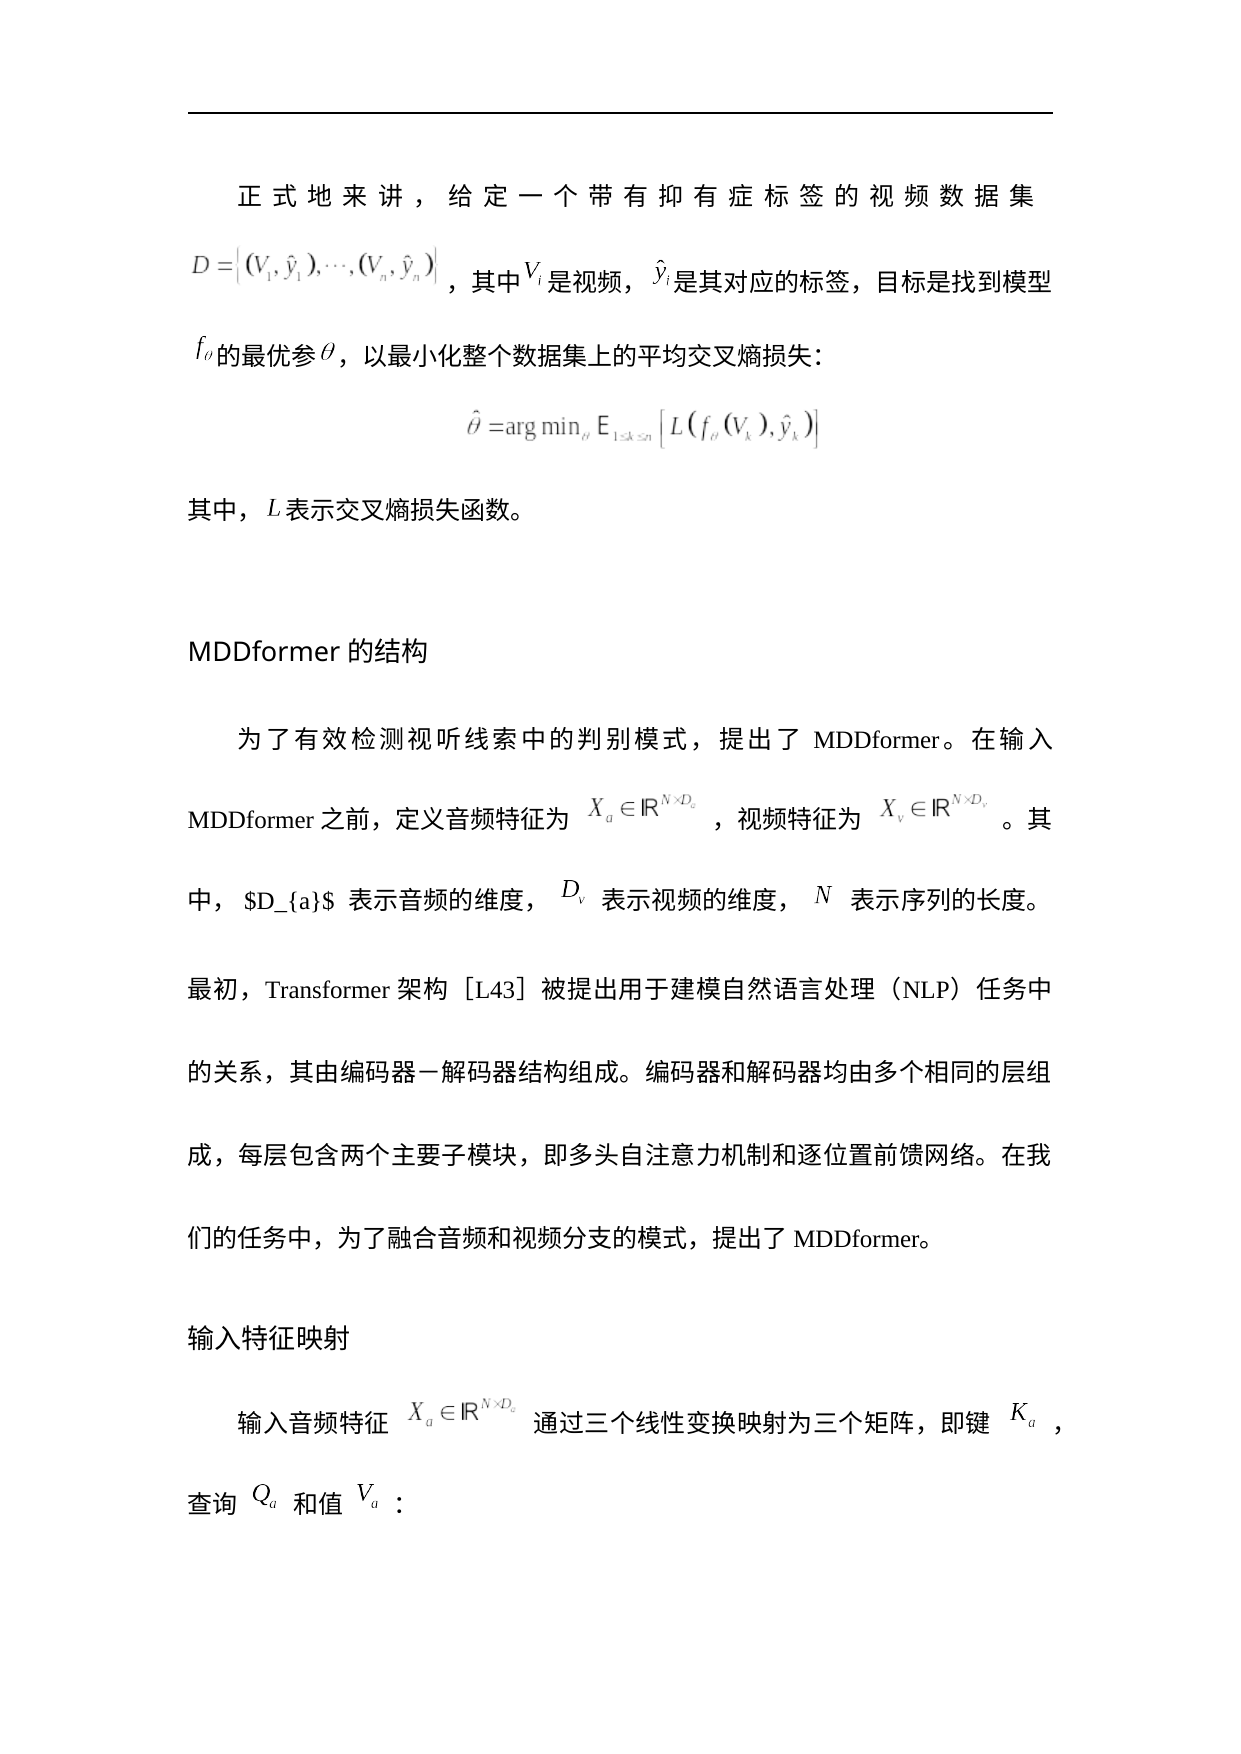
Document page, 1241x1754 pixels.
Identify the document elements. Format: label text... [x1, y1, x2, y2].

text 为了有效检测视听线索中的判别模式，提出了 MDDformer。在输入 MDDformer 之前，定义音频特征为 ，视频特征为 。其中， $D_{a}$ 表示音频的维度， 表示视频的维度， 表示序列的长度。最初，Transformer 架构［L43］被提出用于建模自然语言处理（NLP）任务中的关系，其由编码器－解码器结构组成。编码器和解码器均由多个相同的层组成，每层包含两个主要子模块，即多头自注意力机制和逐位置前馈网络。在我们的任务中，为了融合音频和视频分支的模式，提出了 MDDformer。 [187, 705, 1053, 1269]
text 其中，表示交叉熵损失函数。 [187, 476, 1053, 541]
text 输入音频特征 通过三个线性变换映射为三个矩阵，即键 ，查询 和值 ： [187, 1393, 1053, 1541]
text 正式地来讲，给定一个带有抑有症标签的视频数据集 ，其中是视频，是其对应的标签，目标是找到模型的最优参，以最小化整个数据集上的平均交叉熵损失： [187, 162, 1053, 393]
subtitle MDDformer 的结构 [187, 617, 1053, 682]
subtitle 输入特征映射 [187, 1304, 1053, 1369]
